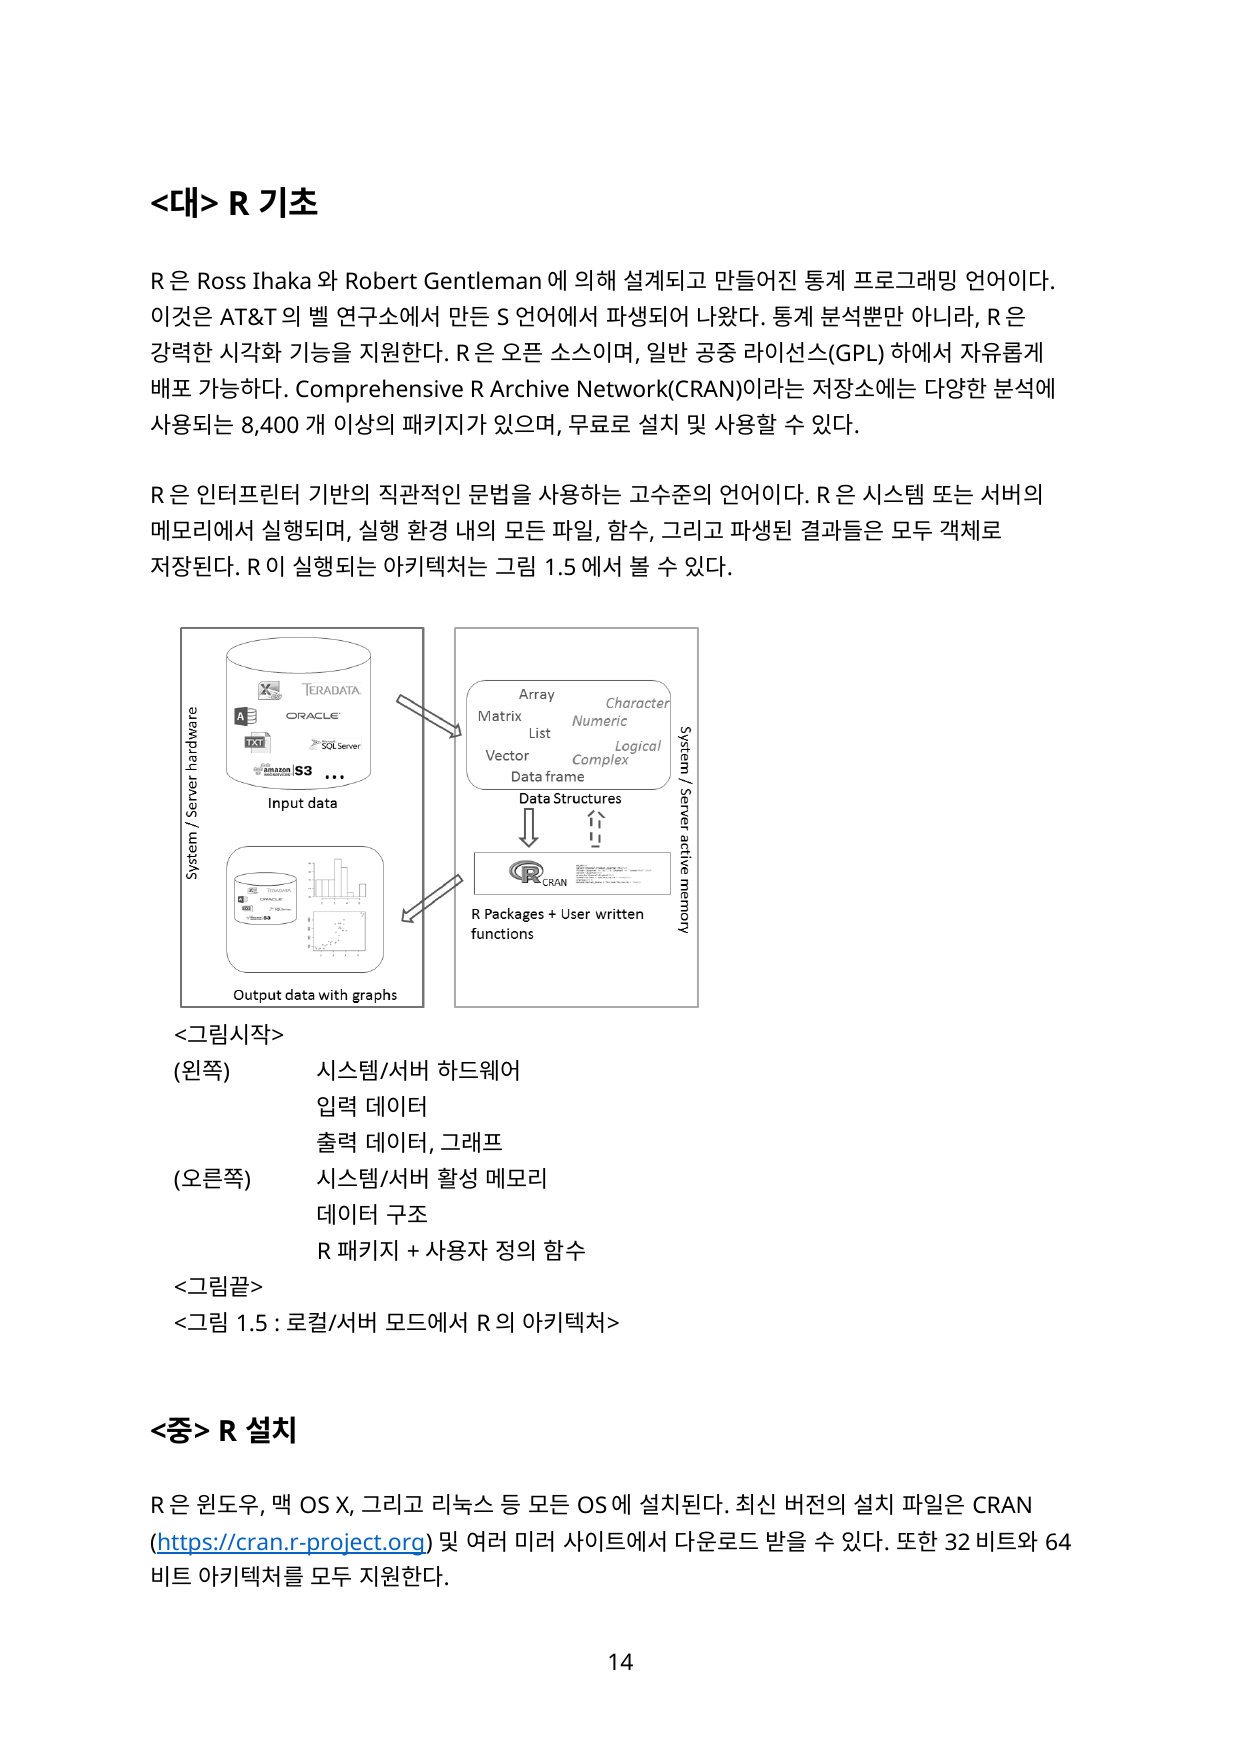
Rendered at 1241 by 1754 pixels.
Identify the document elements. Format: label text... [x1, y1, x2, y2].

text 입력 데이터 [150, 1089, 1090, 1122]
text <그림끝> [150, 1268, 1090, 1302]
text (왼쪽) 시스템/서버 하드웨어 [150, 1053, 1090, 1086]
text 출력 데이터, 그래프 [150, 1125, 1090, 1158]
picture [173, 618, 707, 1018]
text <중> R 설치 [150, 1408, 1090, 1450]
text <그림 1.5 : 로컬/서버 모드에서 R의 아키텍처> [150, 1304, 1090, 1338]
text R은 인터프린터 기반의 직관적인 문법을 사용하는 고수준의 언어이다. R은 시스템 또는 서버의 메모리에서 실행되며, 실행 환경 내의 모든 파일, 함수, 그리고 파생된 결과들은 모두 객체로 저장된다. R이 실행되는 아키텍처는 그림 1.5에서 볼 수 있다. [150, 477, 1090, 582]
text 데이터 구조 [150, 1197, 1090, 1230]
text <대> R 기초 [150, 177, 1090, 226]
text (오른쪽) 시스템/서버 활성 메모리 [150, 1161, 1090, 1194]
text <그림시작> [150, 1017, 1090, 1051]
text R은 Ross Ihaka와 Robert Gentleman에 의해 설계되고 만들어진 통계 프로그래밍 언어이다. 이것은 AT&T의 벨 연구소에서 만든 S 언어에서 파생되어 나왔다. 통계 분석뿐만 아니라, R은 강력한 시각화 기능을 지원한다. R은 오픈 소스이며, 일반 공중 라이선스(GPL) 하에서 자유롭게 배포 가능하다. Comprehensive R Archive Network(CRAN)이라는 저장소에는 다양한 분석에 사용되는 8,400 개 이상의 패키지가 있으며, 무료로 설치 및 사용할 수 있다. [150, 263, 1090, 440]
text R 패키지 + 사용자 정의 함수 [150, 1233, 1090, 1266]
text R은 윈도우, 맥 OS X, 그리고 리눅스 등 모든 OS에 설치된다. 최신 버전의 설치 파일은 CRAN (https://cran.r-project.org) 및 여러 미러 사이트에서 다운로드 받을 수 있다. 또한 32비트와 64비트 아키텍처를 모두 지원한다. [150, 1487, 1090, 1593]
